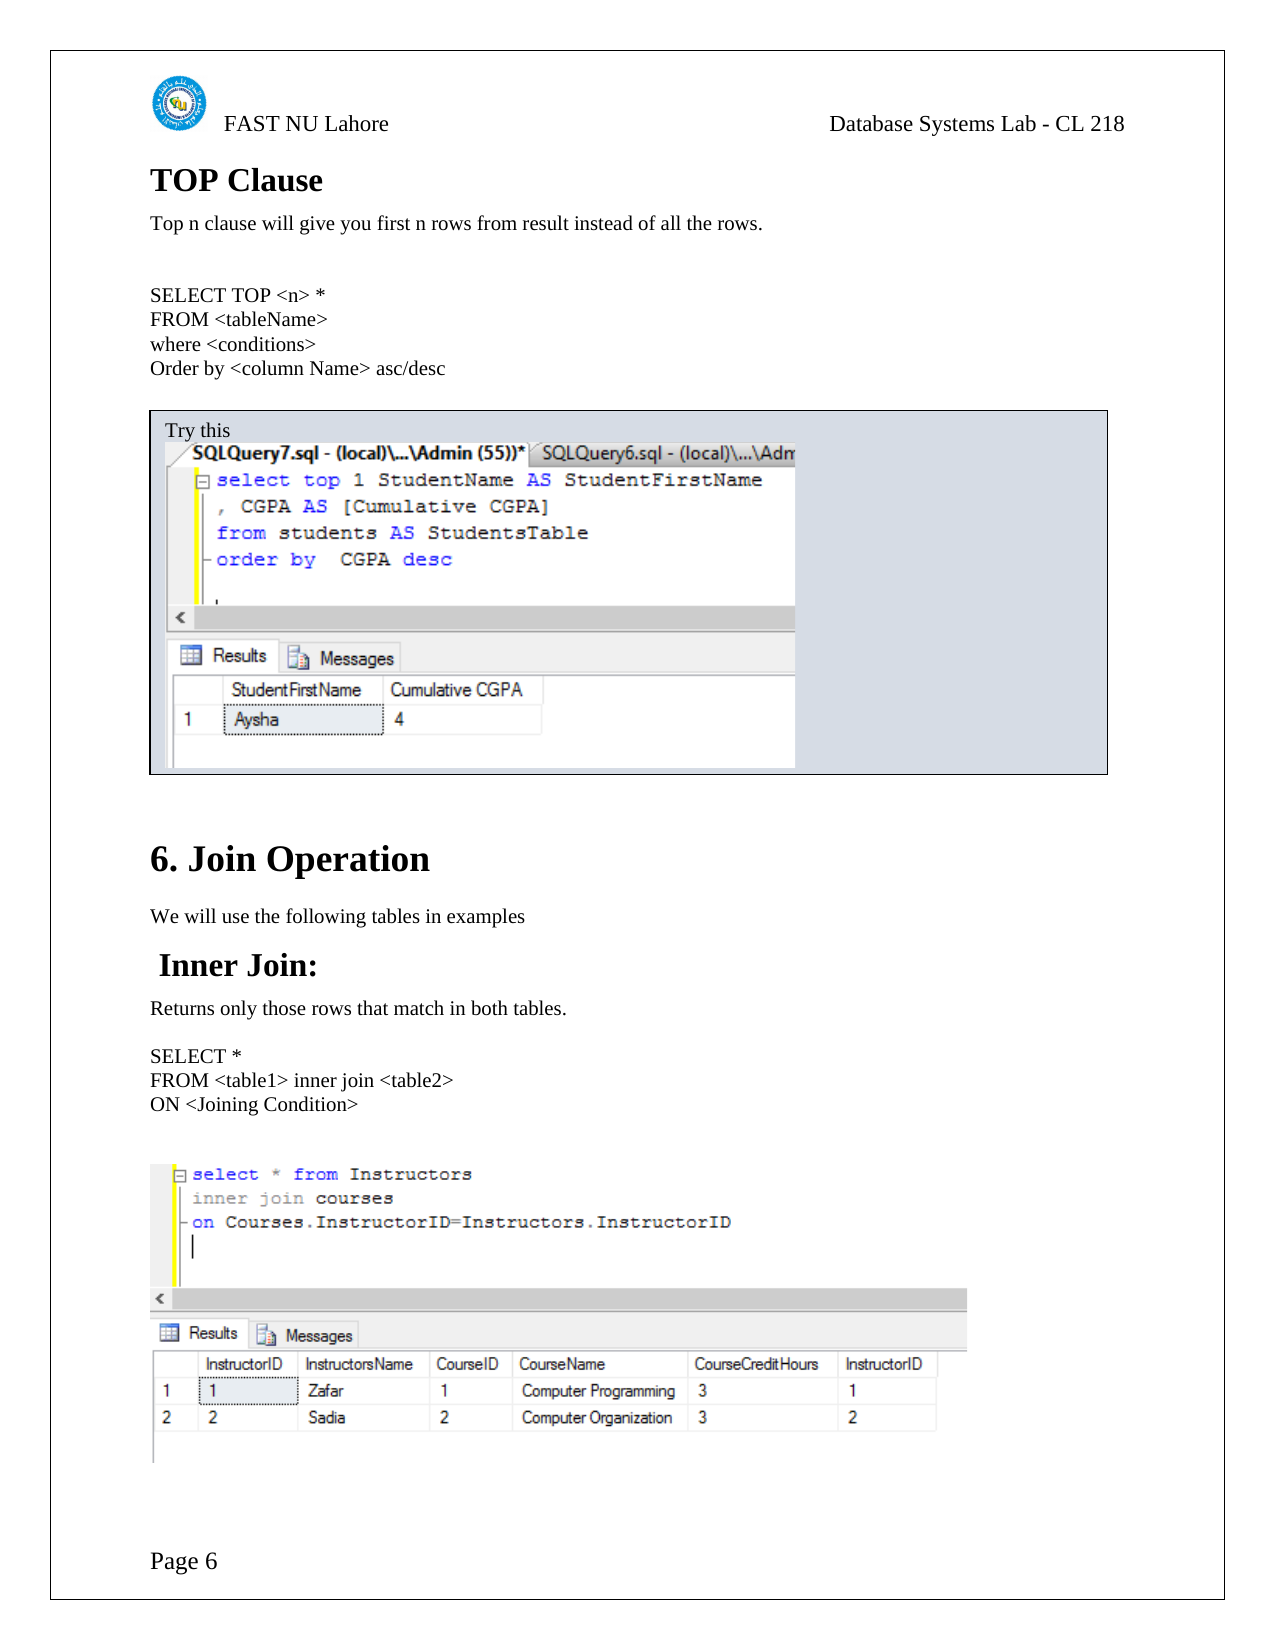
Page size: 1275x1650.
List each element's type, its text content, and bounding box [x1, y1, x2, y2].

text We will use the following tables in examples [150, 904, 1125, 928]
text FROM <tableName> [150, 307, 1125, 331]
subtitle TOP Clause [150, 160, 1125, 199]
text SELECT TOP <n> * [150, 283, 1125, 307]
picture [150, 1164, 968, 1463]
text Top n clause will give you first n rows from result instead of all the rows. [150, 211, 1125, 235]
subtitle Inner Join: [150, 945, 1125, 983]
text SELECT * [150, 1044, 1125, 1068]
text where <conditions> [150, 331, 1125, 356]
text ON <Joining Condition> [150, 1092, 1125, 1116]
subtitle Join Operation [150, 836, 1125, 879]
text FROM <table1> inner join <table2> [150, 1068, 1125, 1092]
text Order by <column Name> asc/desc [150, 356, 1125, 379]
picture [150, 75, 208, 132]
picture [165, 442, 795, 768]
text Returns only those rows that match in both tables. [150, 996, 1125, 1020]
